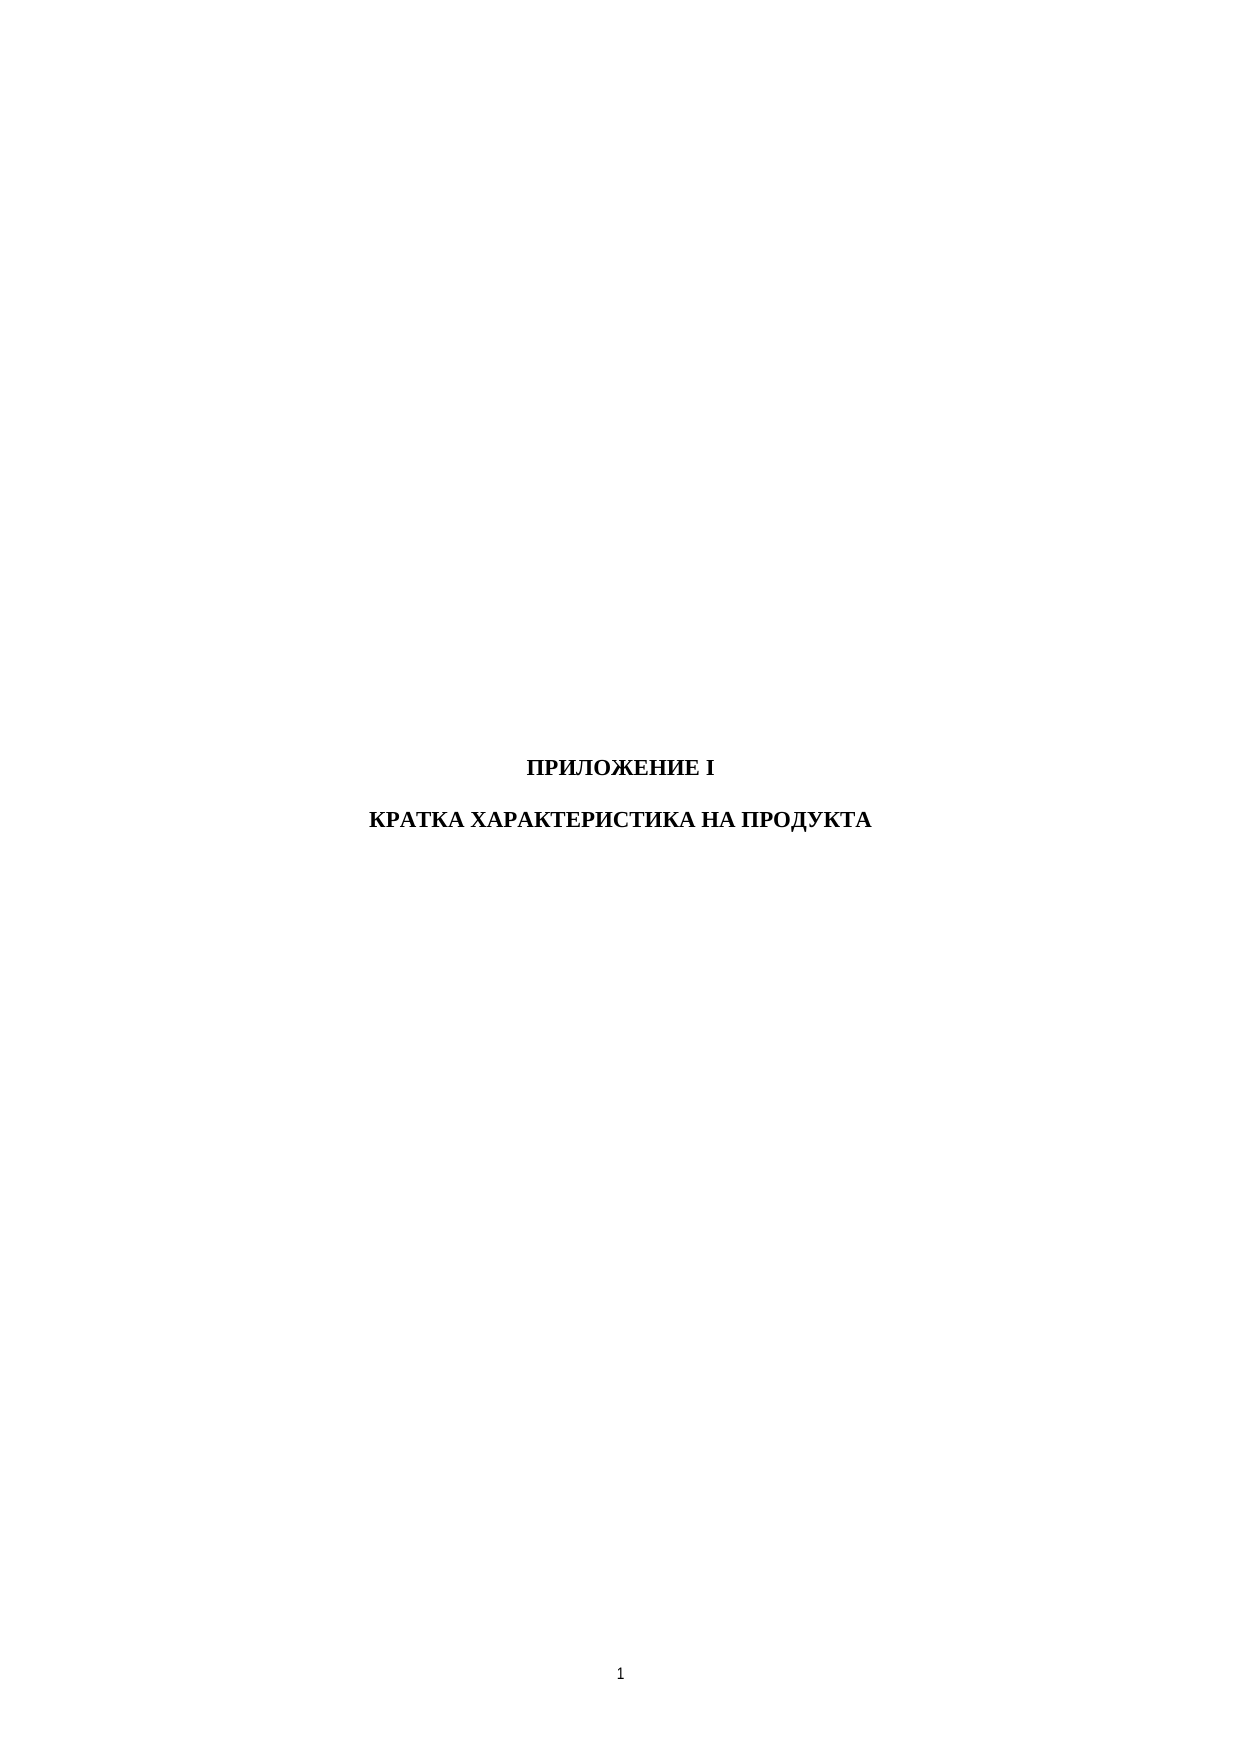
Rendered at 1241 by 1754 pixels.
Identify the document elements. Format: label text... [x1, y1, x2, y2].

title ПРИЛОЖЕНИЕ I [130, 754, 1111, 780]
title КРАТКА ХАРАКТЕРИСТИКА НА ПРОДУКТА [130, 807, 1111, 833]
